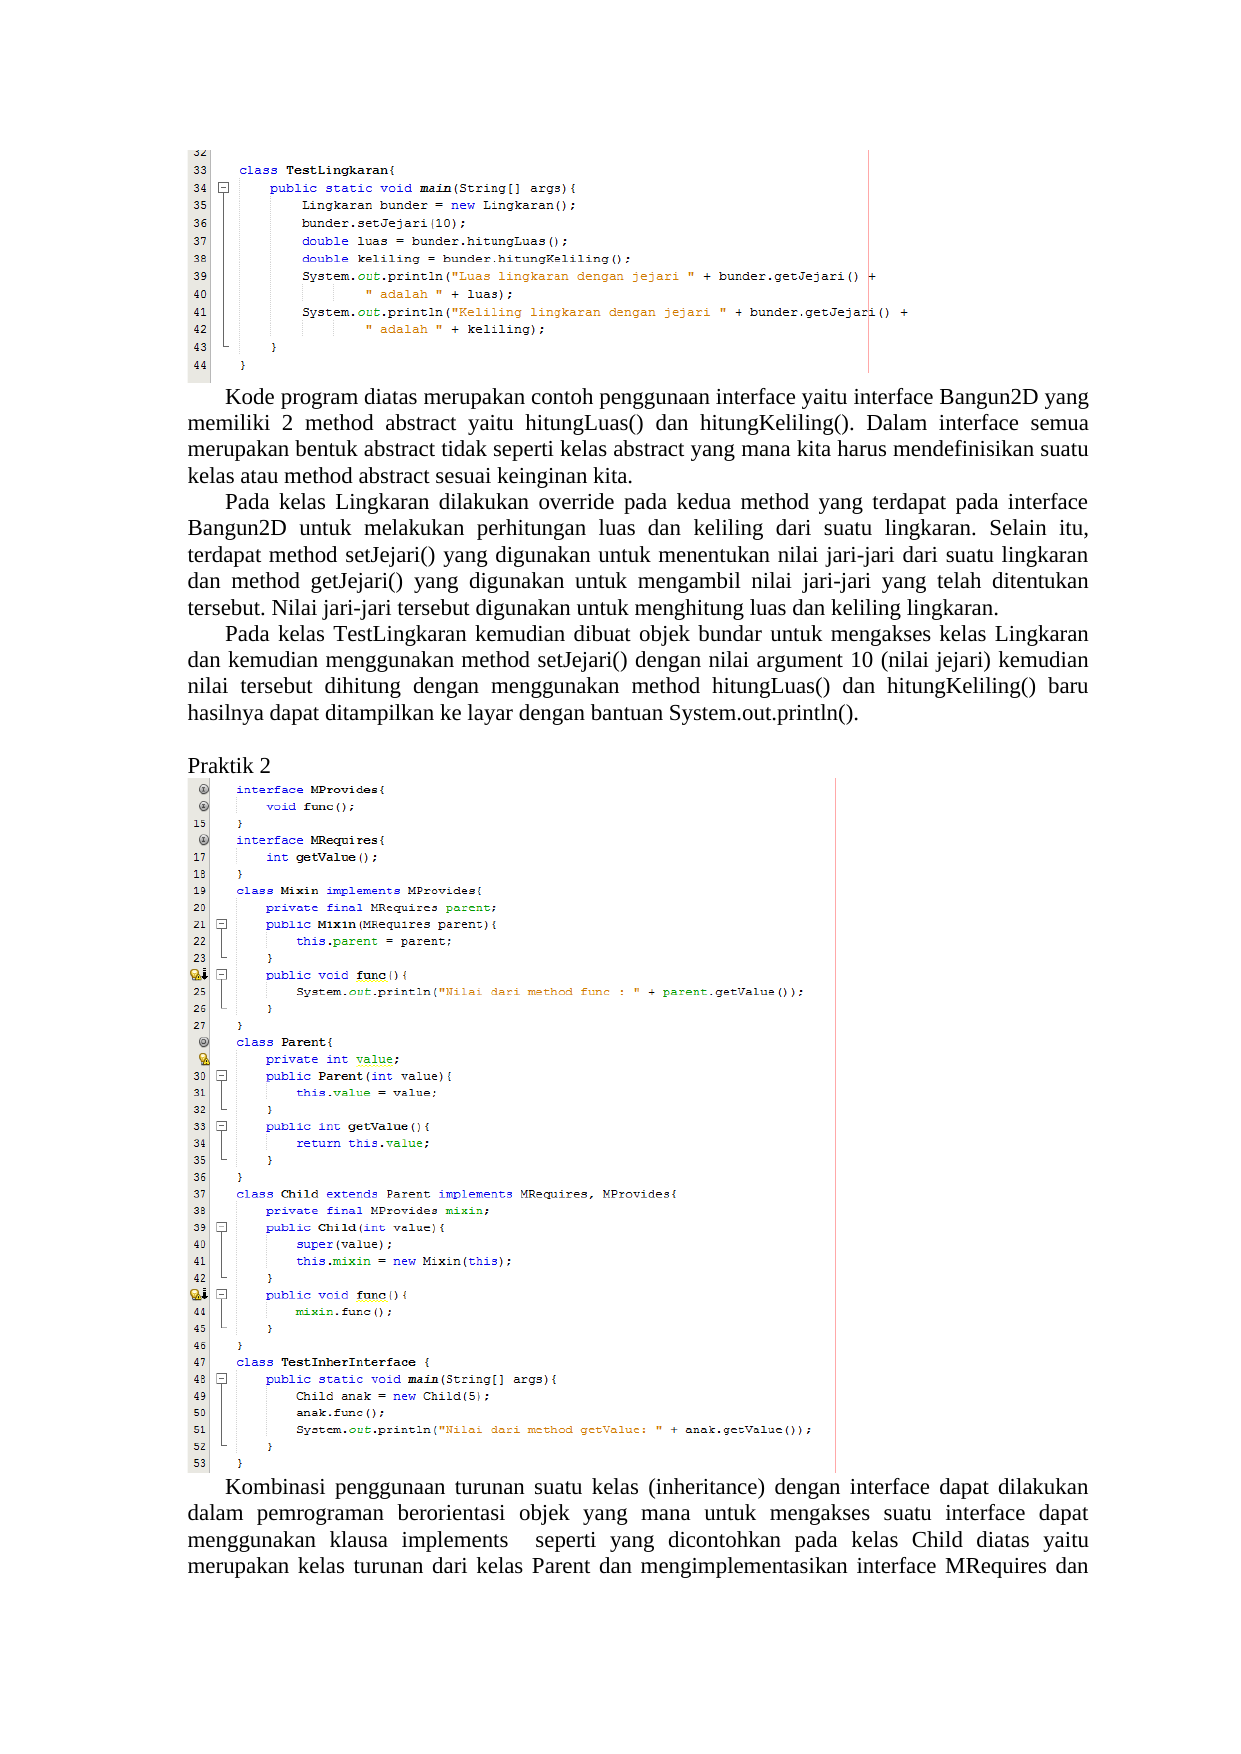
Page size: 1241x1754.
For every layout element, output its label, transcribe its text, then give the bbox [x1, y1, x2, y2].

list Pada kelas Lingkaran dilakukan override pada kedua method yang terdapat pada interface Bangun2D untuk melakukan perhitungan luas dan keliling dari suatu lingkaran. Selain itu, terdapat method setJejari() yang digunakan untuk menentukan nilai jari-jari dari suatu lingkaran dan method getJejari() yang digunakan untuk mengambil nilai jari-jari yang telah ditentukan tersebut. Nilai jari-jari tersebut digunakan untuk menghitung luas dan keliling lingkaran. [187, 488, 1090, 620]
list Praktik 2 [187, 752, 1090, 778]
picture [187, 150, 925, 383]
list Pada kelas TestLingkaran kemudian dibuat objek bundar untuk mengakses kelas Lingkaran dan kemudian menggunakan method setJejari() dengan nilai argument 10 (nilai jejari) kemudian nilai tersebut dihitung dengan menggunakan method hitungLuas() dan hitungKeliling() baru hasilnya dapat ditampilkan ke layar dengan bantuan System.out.println(). [187, 620, 1090, 725]
picture [187, 778, 900, 1473]
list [187, 1473, 1090, 1578]
list Kode program diatas merupakan contoh penggunaan interface yaitu interface Bangun2D yang memiliki 2 method abstract yaitu hitungLuas() dan hitungKeliling(). Dalam interface semua merupakan bentuk abstract tidak seperti kelas abstract yang mana kita harus mendefinisikan suatu kelas atau method abstract sesuai keinginan kita. [187, 383, 1090, 488]
